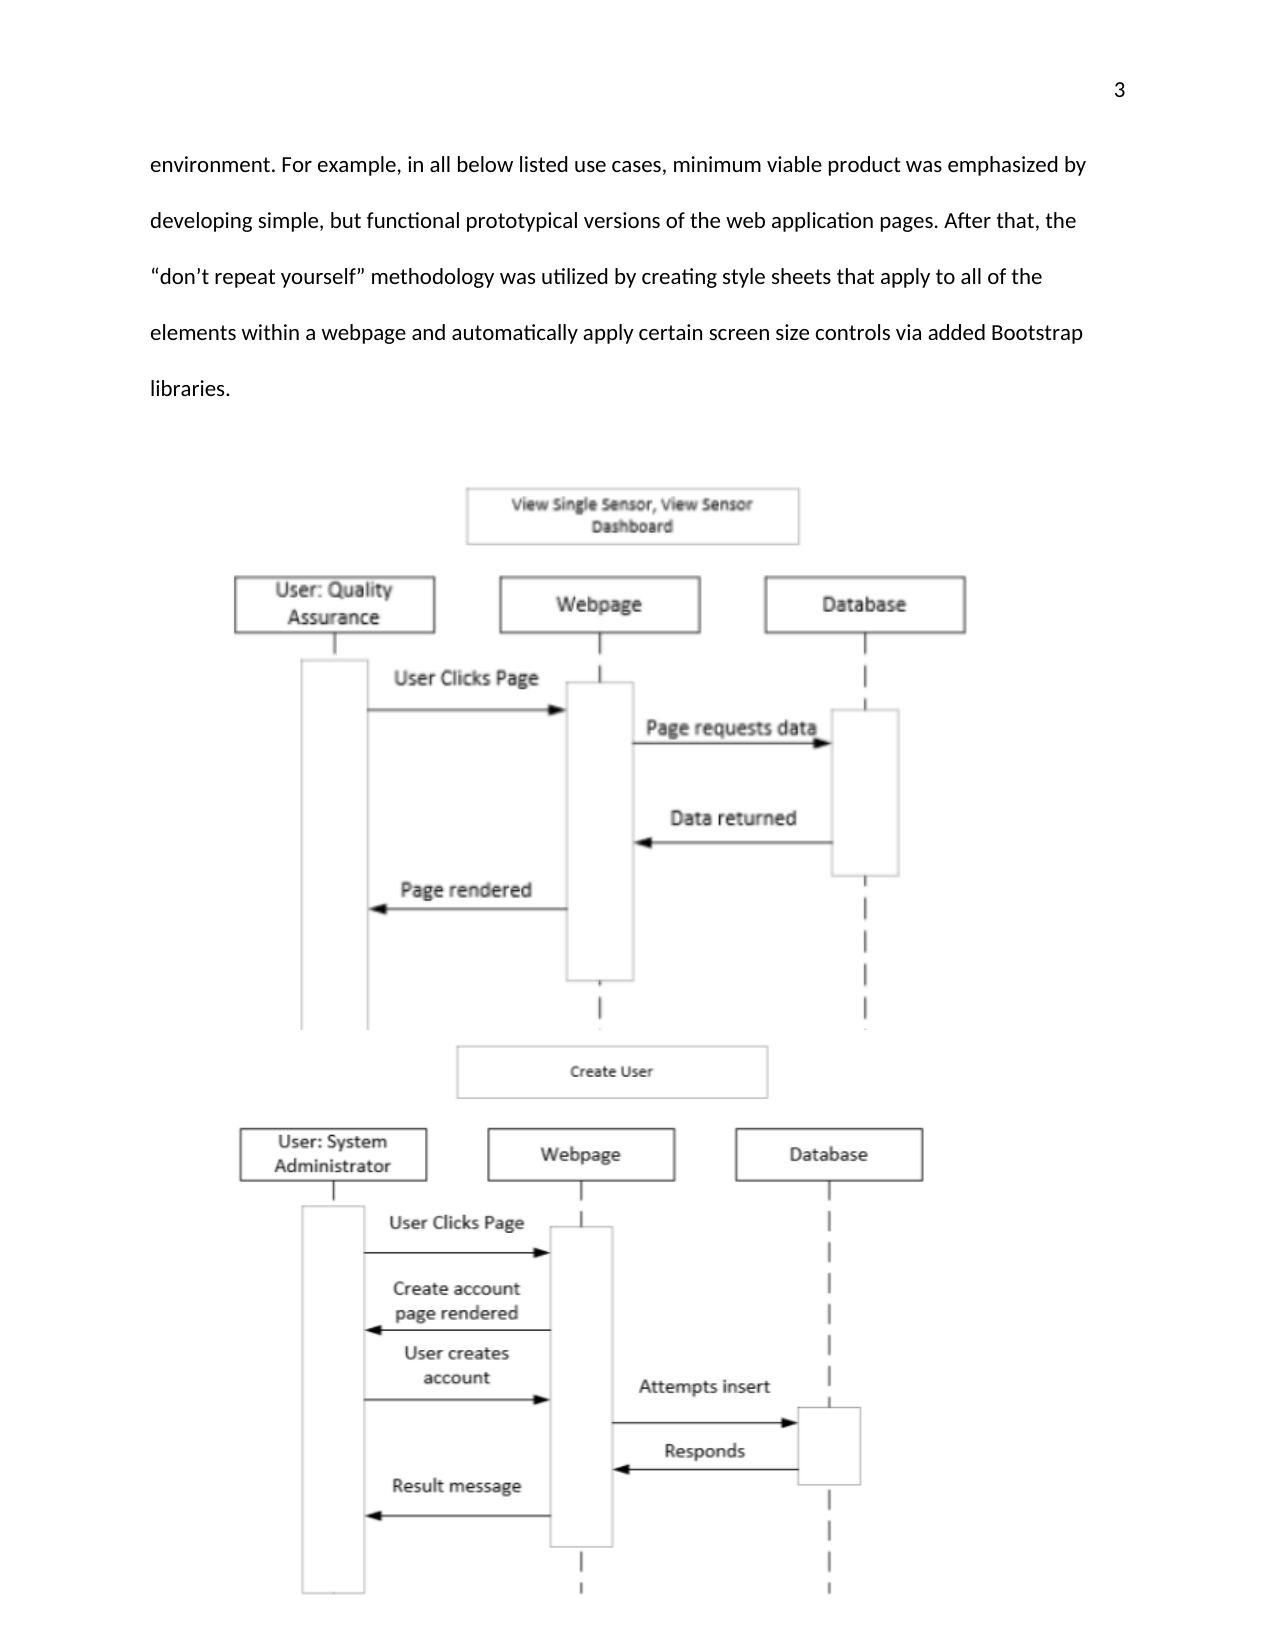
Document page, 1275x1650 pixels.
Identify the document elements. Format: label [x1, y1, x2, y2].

picture [199, 447, 1025, 1646]
text [150, 150, 1125, 402]
